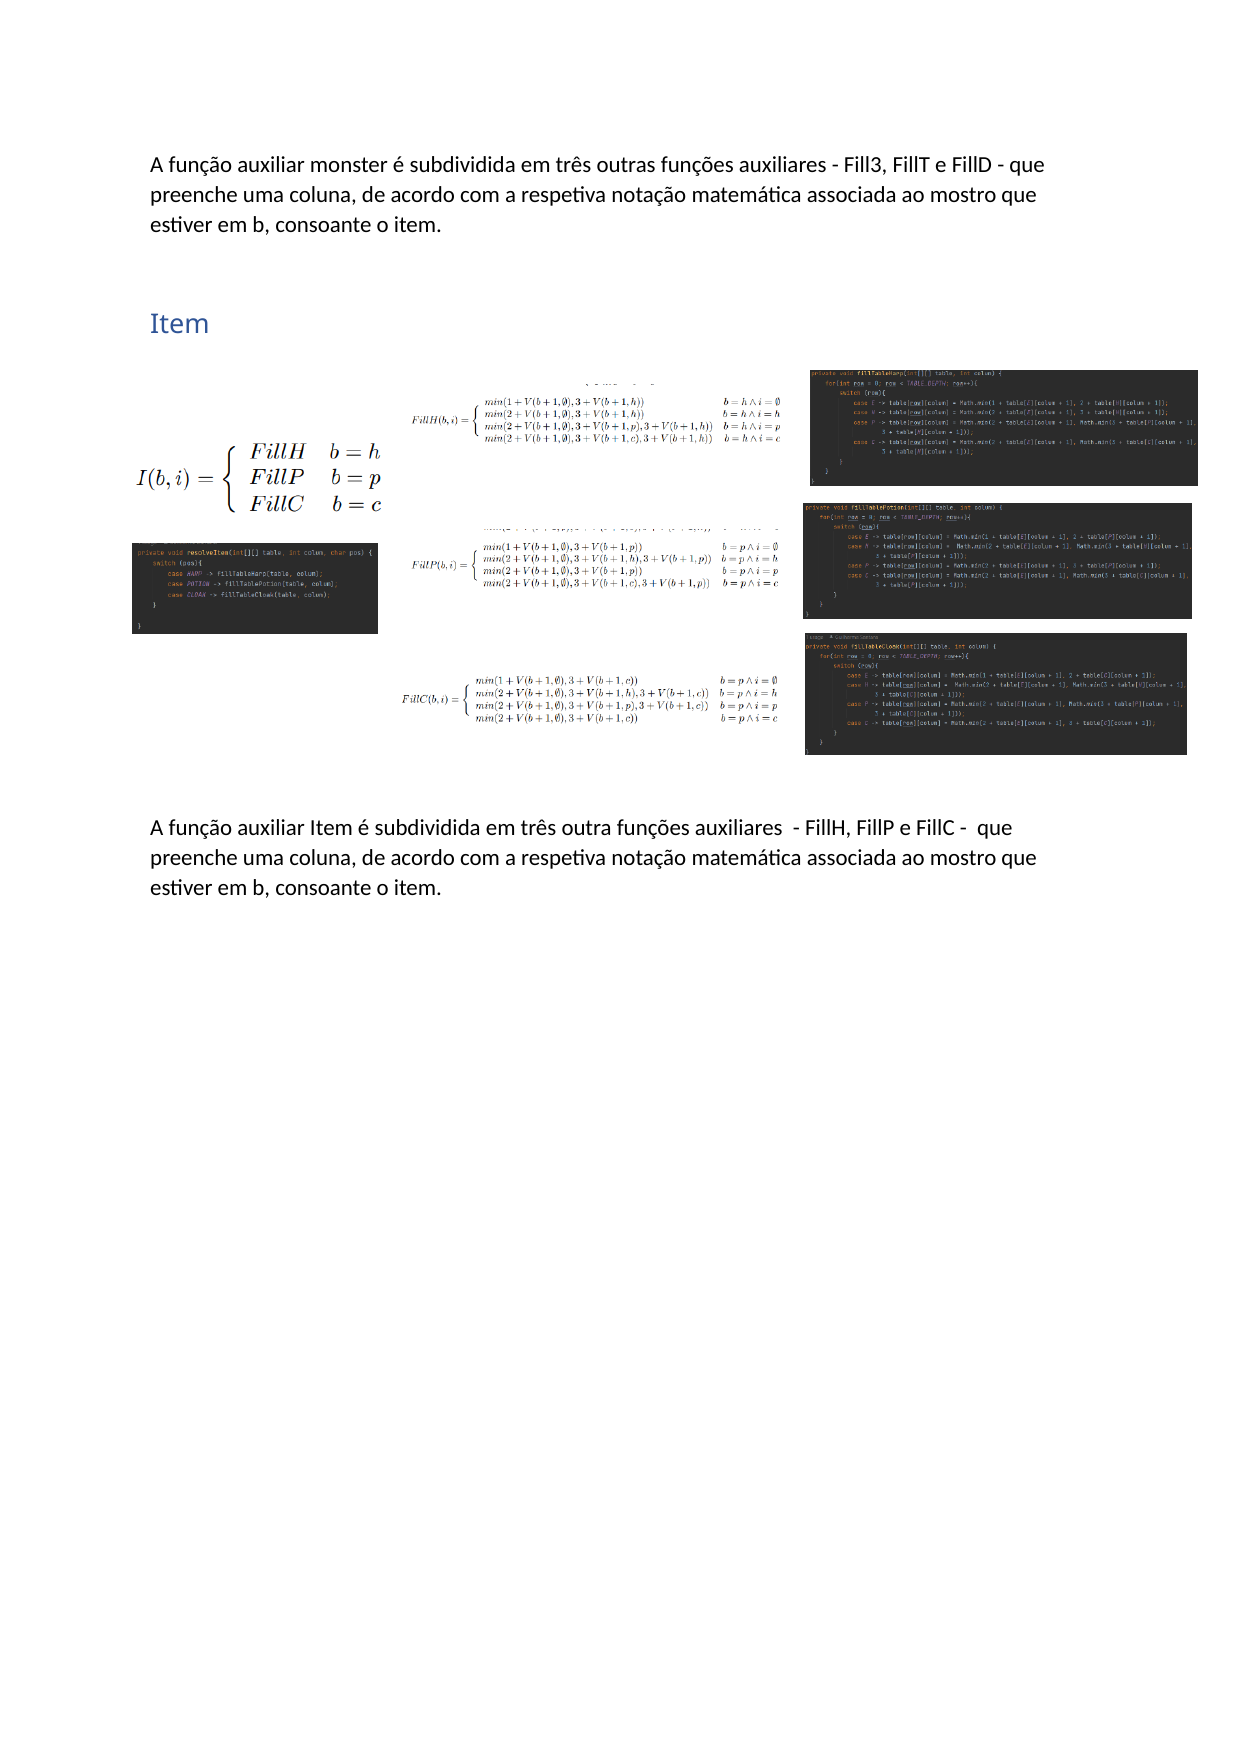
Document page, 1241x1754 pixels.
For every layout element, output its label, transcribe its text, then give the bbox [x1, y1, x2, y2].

text A função auxiliar Item é subdividida em três outra funções auxiliares - FillH, FillP e FillC - que preenche uma coluna, de acordo com a respetiva notação matemática associada ao mostro que estiver em b, consoante o item. [150, 813, 1090, 901]
text A função auxiliar monster é subdividida em três outras funções auxiliares - Fill3, FillT e FillD - que preenche uma coluna, de acordo com a respetiva notação matemática associada ao mostro que estiver em b, consoante o item. [150, 150, 1090, 238]
picture [803, 503, 1192, 619]
picture [810, 370, 1198, 486]
picture [134, 428, 384, 520]
subtitle Item [150, 304, 1090, 341]
picture [132, 543, 378, 634]
picture [401, 529, 782, 595]
picture [398, 670, 781, 728]
picture [805, 633, 1187, 755]
picture [404, 384, 784, 450]
